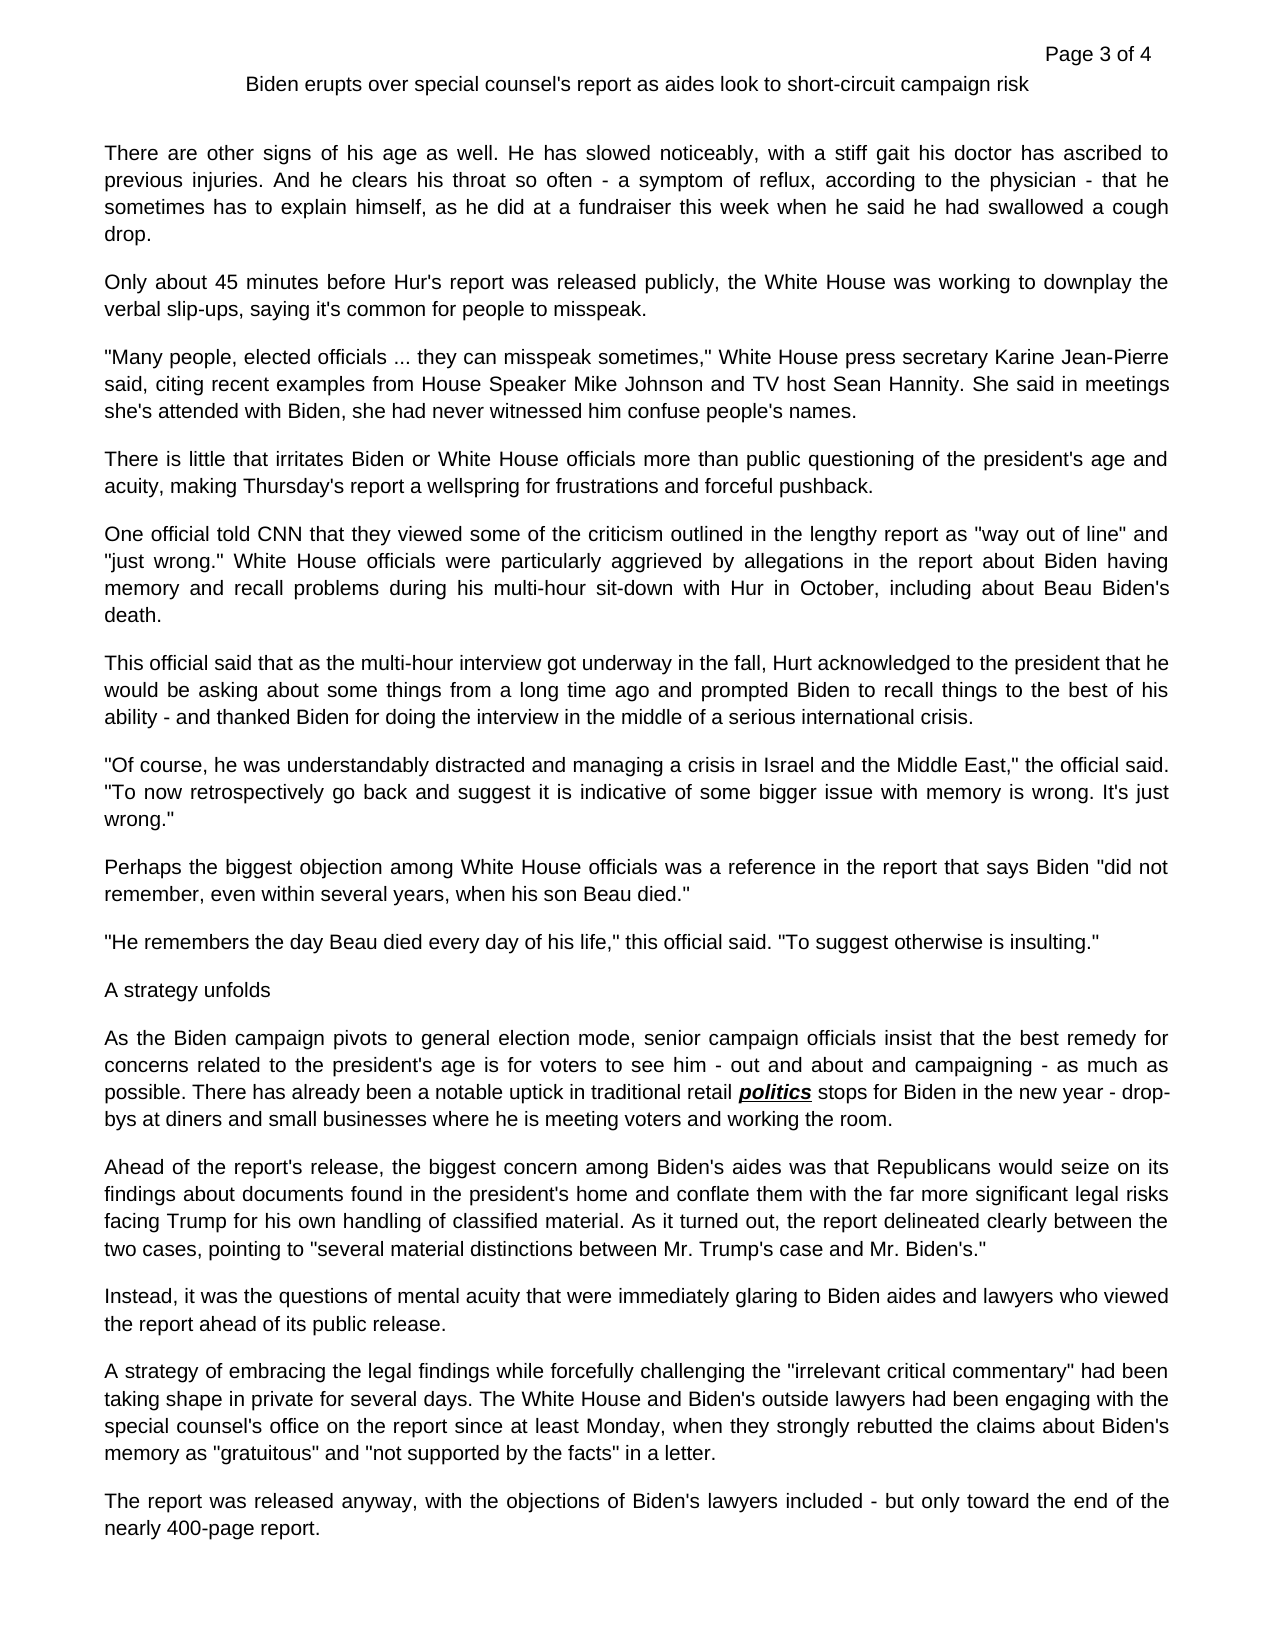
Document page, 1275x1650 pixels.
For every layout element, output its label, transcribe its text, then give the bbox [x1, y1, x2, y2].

text "He remembers the day Beau died every day of his life," this official said. "To suggest otherwise is insulting." [104, 927, 1171, 954]
text A strategy unfolds [104, 975, 1171, 1002]
text "Of course, he was understandably distracted and managing a crisis in Israel and the Middle East," the official said. "To now retrospectively go back and suggest it is indicative of some bigger issue with memory is wrong. It's just wrong." [104, 750, 1171, 831]
text One official told CNN that they viewed some of the criticism outlined in the lengthy report as "way out of line" and "just wrong." White House officials were particularly aggrieved by allegations in the report about Biden having memory and recall problems during his multi-hour sit-down with Hur in October, including about Beau Biden's death. [104, 519, 1171, 627]
text There is little that irritates Biden or White House officials more than public questioning of the president's age and acuity, making Thursday's report a wellspring for frustrations and forceful pushback. [104, 444, 1171, 498]
text A strategy of embracing the legal findings while forcefully challenging the "irrelevant critical commentary" had been taking shape in private for several days. The White House and Biden's outside lawyers had been engaging with the special counsel's office on the report since at least Monday, when they strongly rebutted the claims about Biden's memory as "gratuitous" and "not supported by the facts" in a letter. [104, 1356, 1171, 1464]
text "Many people, elected officials ... they can misspeak sometimes," White House press secretary Karine Jean-Pierre said, citing recent examples from House Speaker Mike Johnson and TV host Sean Hannity. She said in meetings she's attended with Biden, she had never witnessed him confuse people's names. [104, 342, 1171, 423]
text Instead, it was the questions of mental acuity that were immediately glaring to Biden aides and lawyers who viewed the report ahead of its public release. [104, 1281, 1171, 1335]
text There are other signs of his age as well. He has slowed noticeably, with a stiff gait his doctor has ascribed to previous injuries. And he clears his throat so often - a symptom of reflux, according to the physician - that he sometimes has to explain himself, as he did at a fundraiser this week when he said he had swallowed a cough drop. [104, 137, 1171, 246]
text Only about 45 minutes before Hur's report was released publicly, the White House was working to downplay the verbal slip-ups, saying it's common for people to misspeak. [104, 267, 1171, 321]
text This official said that as the multi-hour interview got underway in the fall, Hurt acknowledged to the president that he would be asking about some things from a long time ago and prompted Biden to recall things to the best of his ability - and thanked Biden for doing the interview in the middle of a serious international crisis. [104, 648, 1171, 729]
text The report was released anyway, with the objections of Biden's lawyers included - but only toward the end of the nearly 400-page report. [104, 1485, 1171, 1539]
text As the Biden campaign pivots to general election mode, senior campaign officials insist that the best remedy for concerns related to the president's age is for voters to see him - out and about and campaigning - as much as possible. There has already been a notable uptick in traditional retail politics stops for Biden in the new year - drop-bys at diners and small businesses where he is meeting voters and working the room. [104, 1023, 1171, 1131]
text Perhaps the biggest objection among White House officials was a reference in the report that says Biden "did not remember, even within several years, when his son Beau died." [104, 852, 1171, 906]
text Ahead of the report's release, the biggest concern among Biden's aides was that Republicans would seize on its findings about documents found in the president's home and conflate them with the far more significant legal risks facing Trump for his own handling of classified material. As it turned out, the report delineated clearly between the two cases, pointing to "several material distinctions between Mr. Trump's case and Mr. Biden's." [104, 1152, 1171, 1260]
